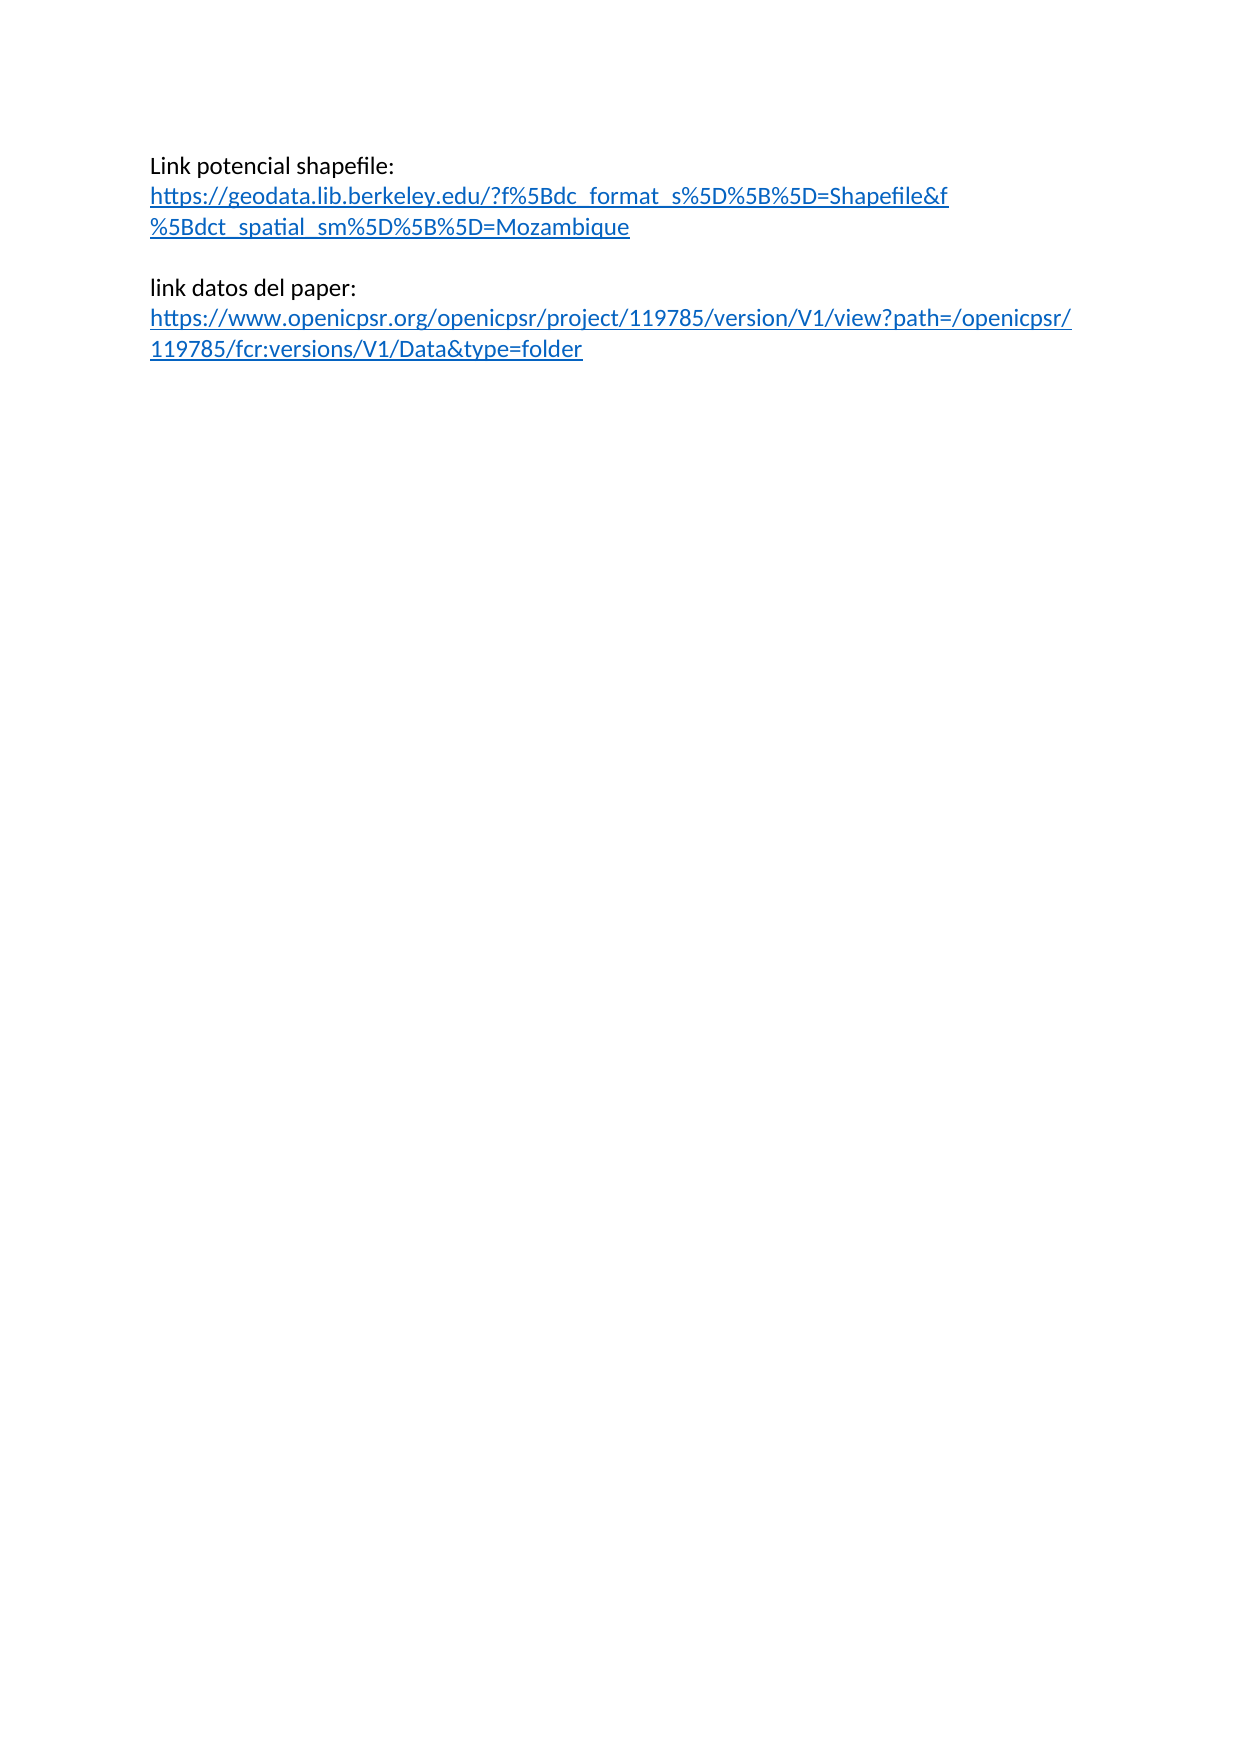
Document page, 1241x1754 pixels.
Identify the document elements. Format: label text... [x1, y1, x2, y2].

text link datos del paper: https://www.openicpsr.org/openicpsr/project/119785/version/V1/view?path=/openicpsr/119785/fcr:versions/V1/Data&type=folder [150, 272, 1090, 364]
text https://geodata.lib.berkeley.edu/?f%5Bdc_format_s%5D%5B%5D=Shapefile&f%5Bdct_spatial_sm%5D%5B%5D=Mozambique [150, 181, 1090, 242]
text Link potencial shapefile: [150, 150, 1090, 181]
